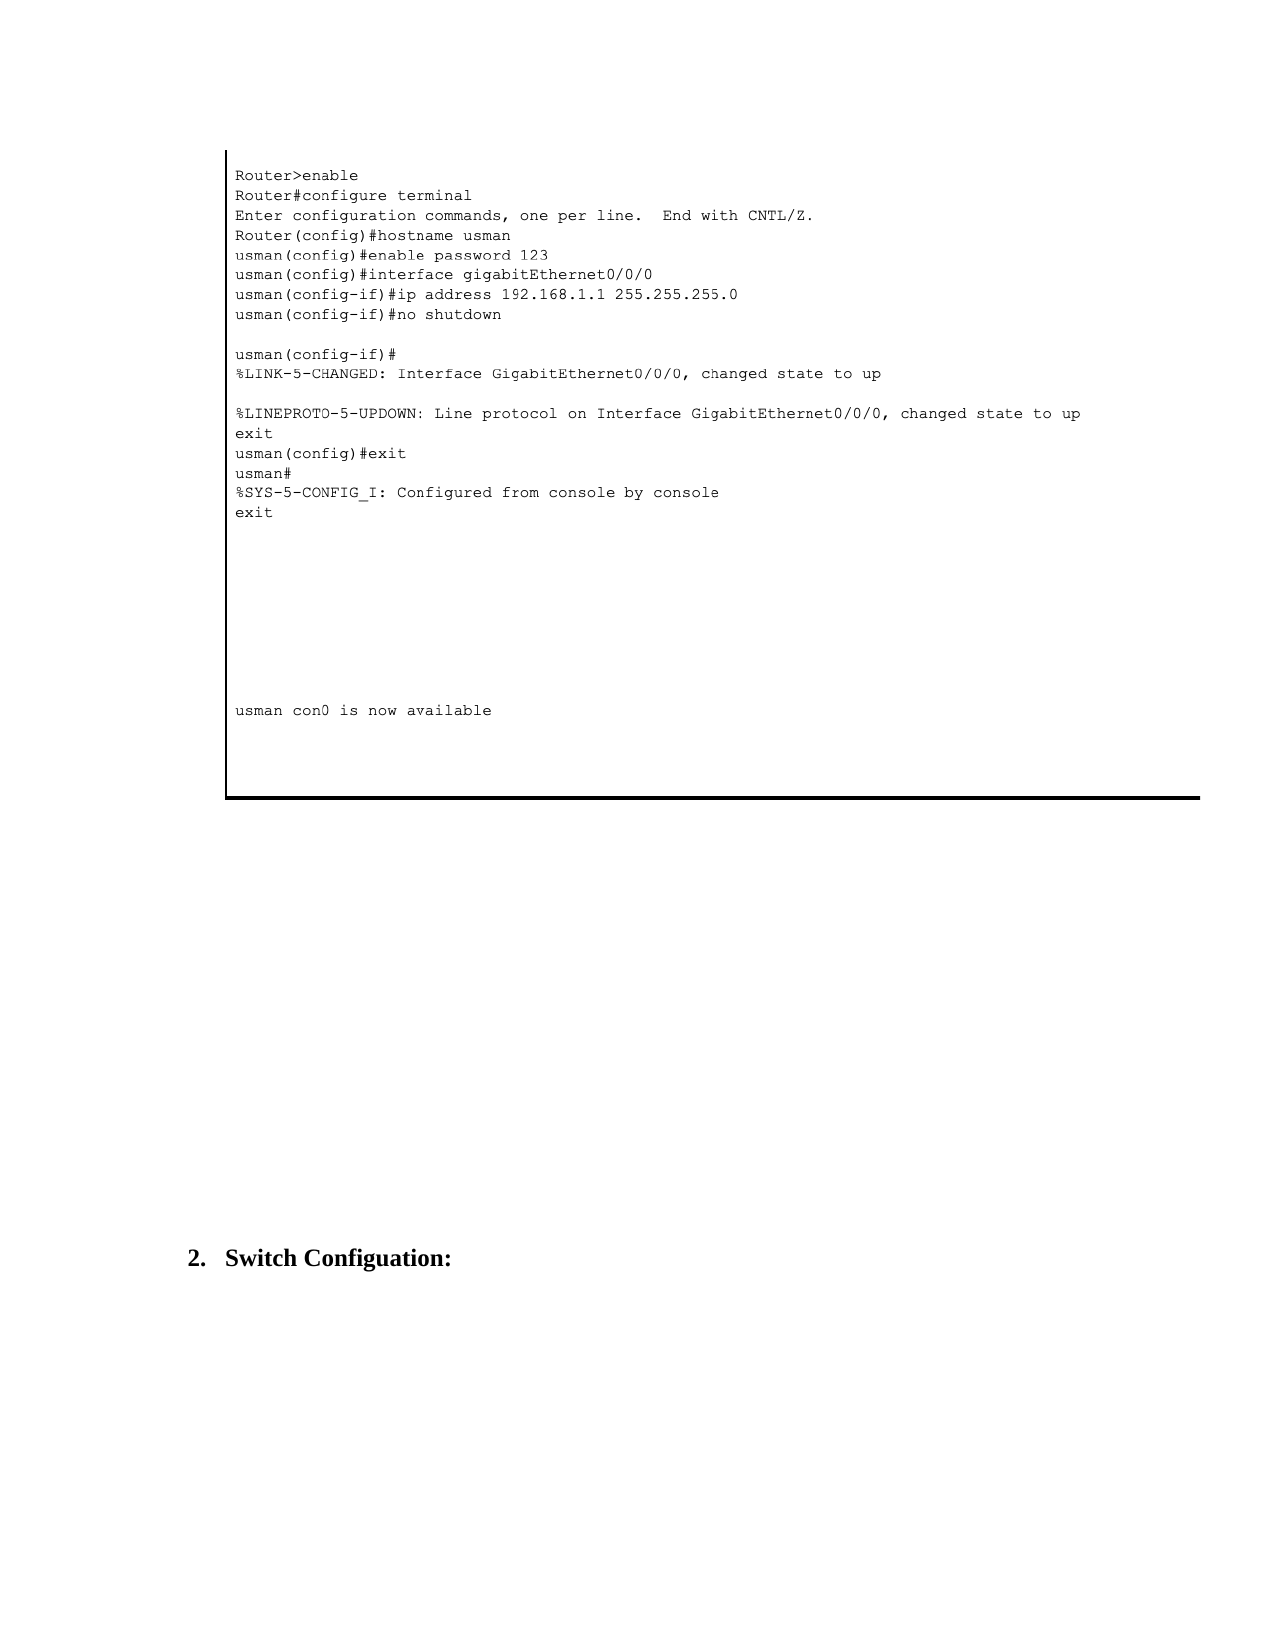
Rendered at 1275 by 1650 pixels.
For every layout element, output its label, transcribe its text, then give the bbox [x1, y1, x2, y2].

list Switch Configuation: [187, 1243, 1125, 1271]
picture [225, 150, 1200, 811]
